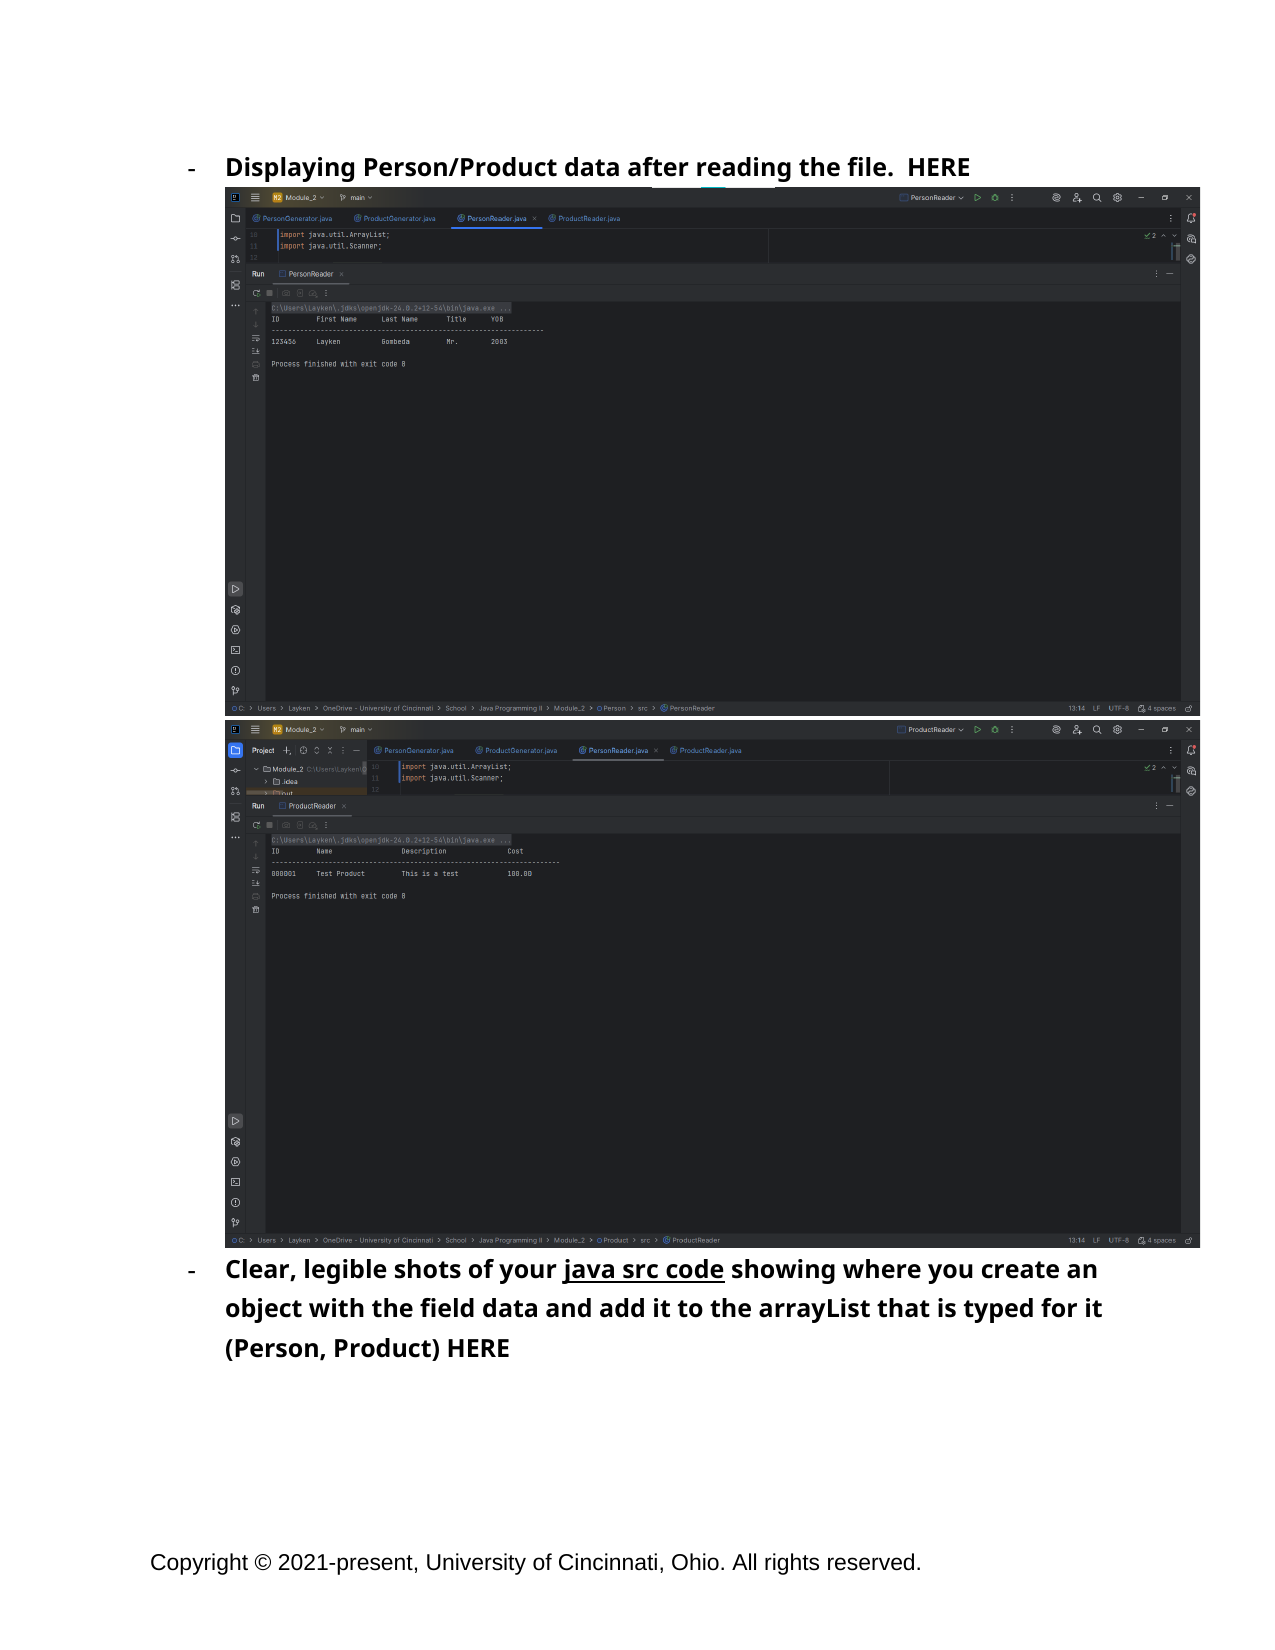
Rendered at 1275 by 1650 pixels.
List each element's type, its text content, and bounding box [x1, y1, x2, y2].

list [187, 1252, 1125, 1364]
picture [225, 720, 1200, 1248]
picture [225, 187, 1200, 716]
